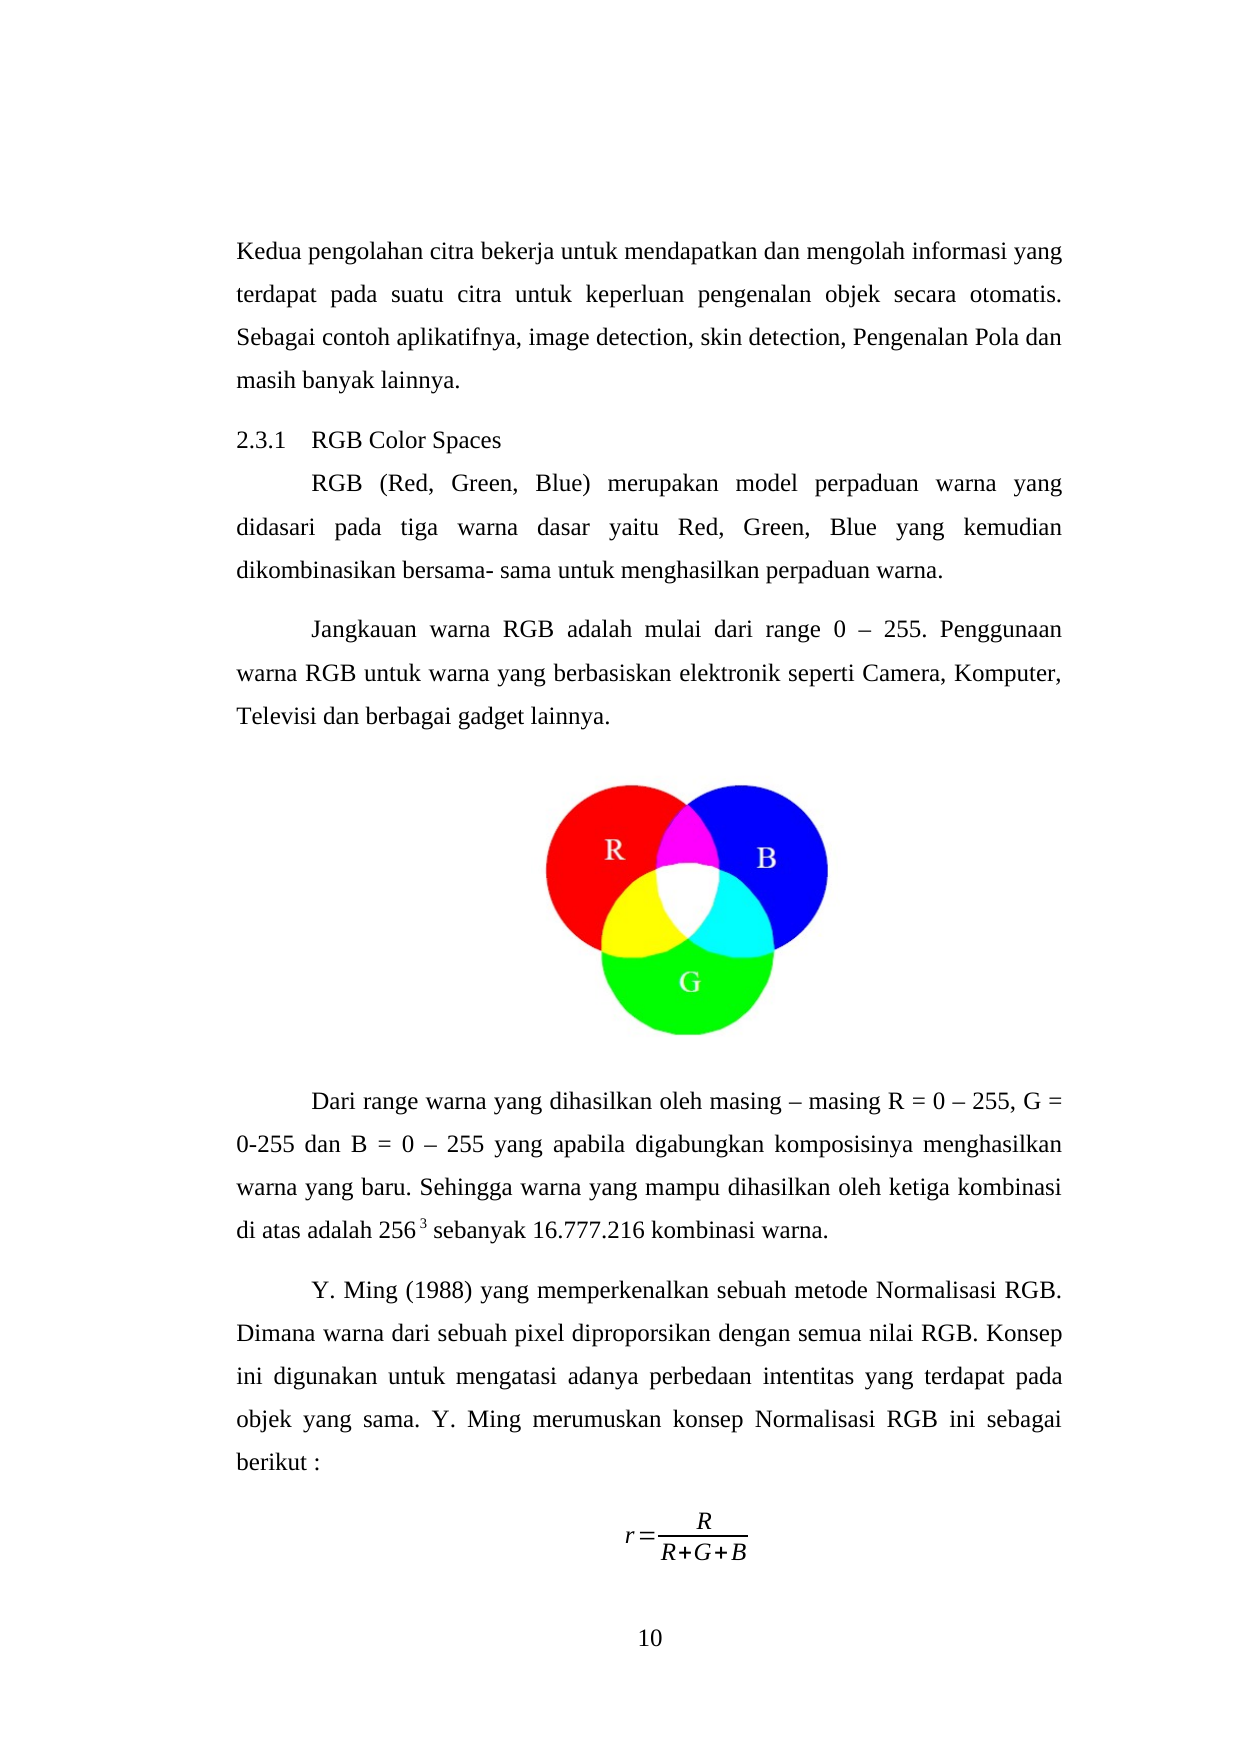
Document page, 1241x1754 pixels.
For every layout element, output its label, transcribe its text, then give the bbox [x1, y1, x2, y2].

text RGB (Red, Green, Blue) merupakan model perpaduan warna yang didasari pada tiga warna dasar yaitu Red, Green, Blue yang kemudian dikombinasikan bersama- sama untuk menghasilkan perpaduan warna. [236, 468, 1063, 583]
text Y. Ming (1988) yang memperkenalkan sebuah metode Normalisasi RGB. Dimana warna dari sebuah pixel diproporsikan dengan semua nilai RGB. Konsep ini digunakan untuk mengatasi adanya perbedaan intentitas yang terdapat pada objek yang sama. Y. Ming merumuskan konsep Normalisasi RGB ini sebagai berikut : [236, 1275, 1063, 1476]
subtitle RGB Color Spaces [236, 425, 1063, 454]
picture [531, 760, 844, 1055]
text Jangkauan warna RGB adalah mulai dari range 0 – 255. Penggunaan warna RGB untuk warna yang berbasiskan elektronik seperti Camera, Komputer, Televisi dan berbagai gadget lainnya. [236, 614, 1063, 729]
text Dari range warna yang dihasilkan oleh masing – masing R = 0 – 255, G = 0-255 dan B = 0 – 255 yang apabila digabungkan komposisinya menghasilkan warna yang baru. Sehingga warna yang mampu dihasilkan oleh ketiga kombinasi di atas adalah 256 3 sebanyak 16.777.216 kombinasi warna. [236, 1086, 1063, 1244]
